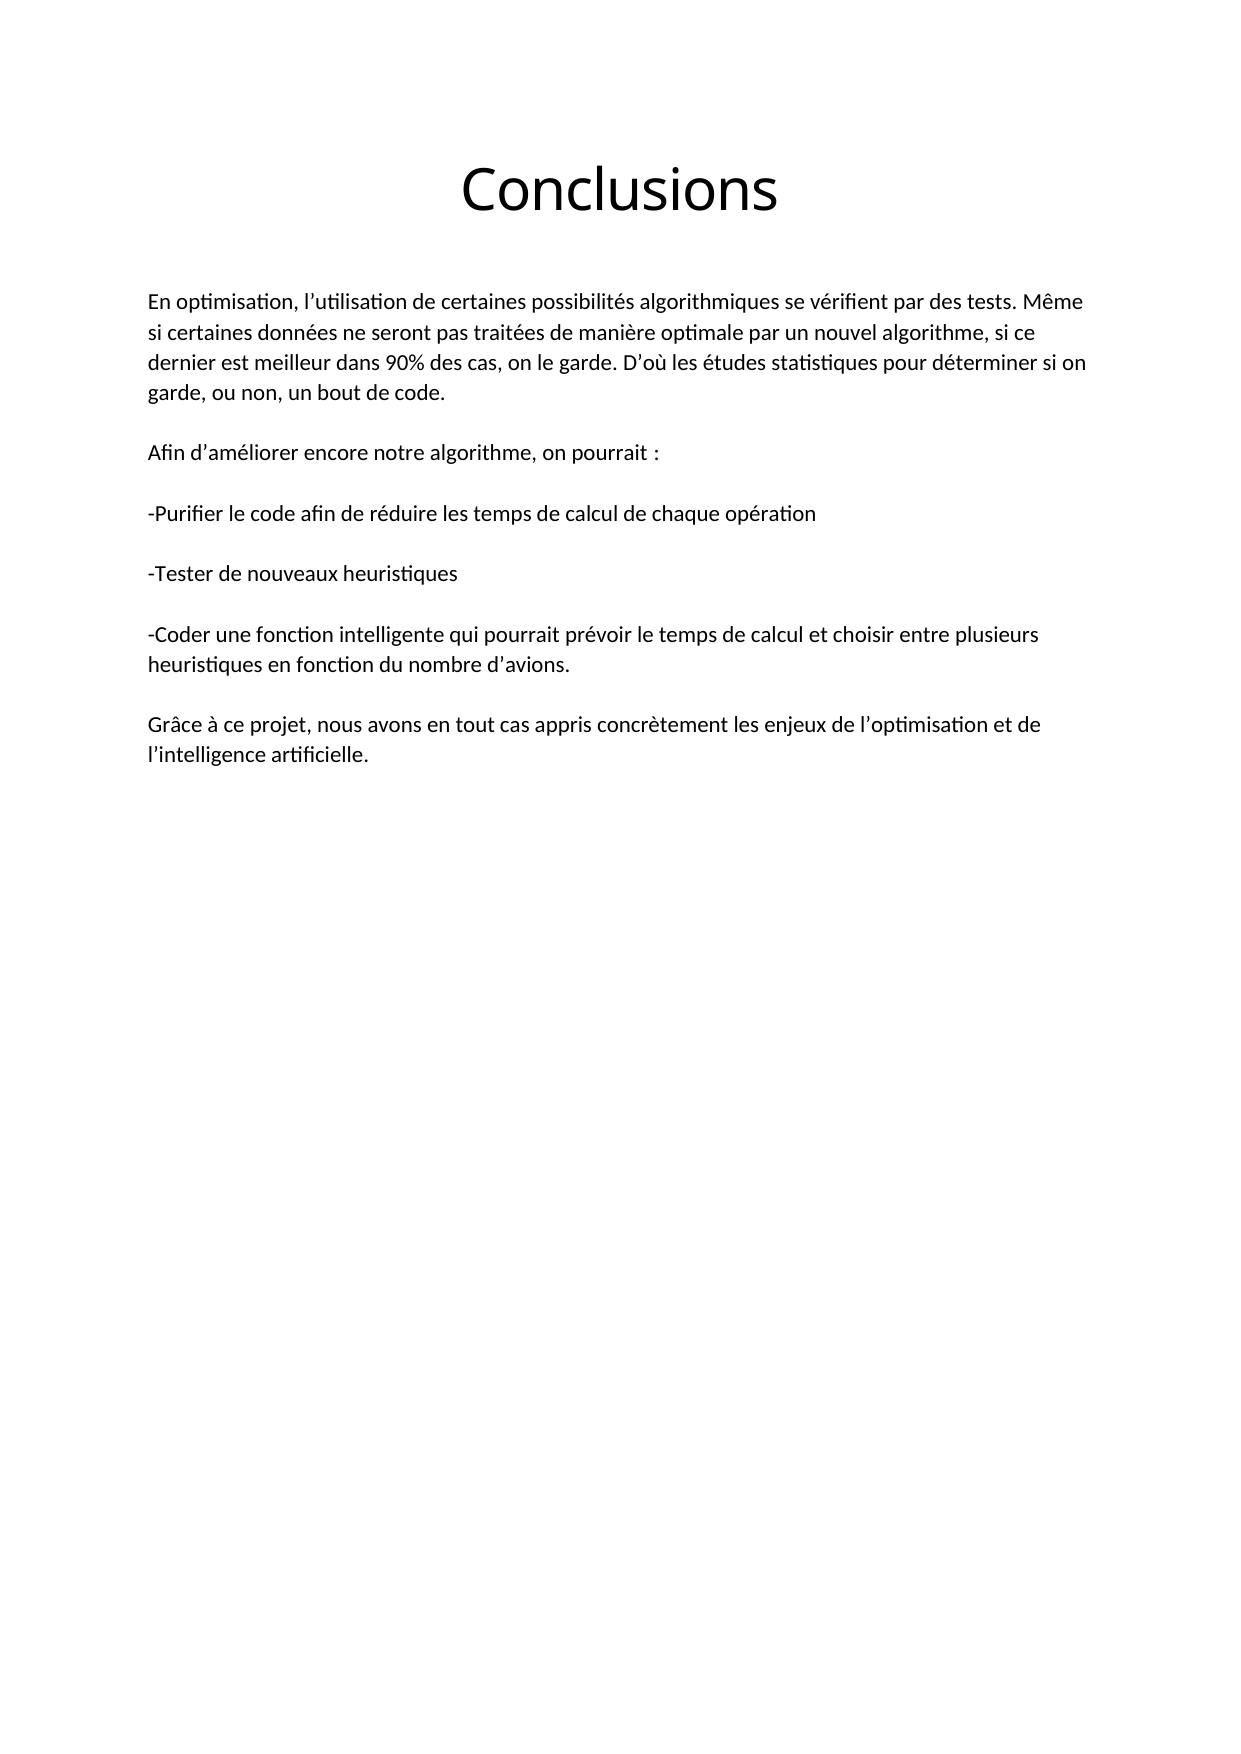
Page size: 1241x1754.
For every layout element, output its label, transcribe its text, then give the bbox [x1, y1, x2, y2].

text -Coder une fonction intelligente qui pourrait prévoir le temps de calcul et choisir entre plusieurs heuristiques en fonction du nombre d’avions. [148, 620, 1093, 678]
text -Purifier le code afin de réduire les temps de calcul de chaque opération [148, 499, 1093, 527]
text Grâce à ce projet, nous avons en tout cas appris concrètement les enjeux de l’optimisation et de l’intelligence artificielle. [148, 710, 1093, 769]
text En optimisation, l’utilisation de certaines possibilités algorithmiques se vérifient par des tests. Même si certaines données ne seront pas traitées de manière optimale par un nouvel algorithme, si ce dernier est meilleur dans 90% des cas, on le garde. D’où les études statistiques pour déterminer si on garde, ou non, un bout de code. [148, 287, 1093, 406]
text -Tester de nouveaux heuristiques [148, 559, 1093, 587]
text Afin d’améliorer encore notre algorithme, on pourrait : [148, 438, 1093, 467]
subtitle Conclusions [148, 148, 1093, 227]
